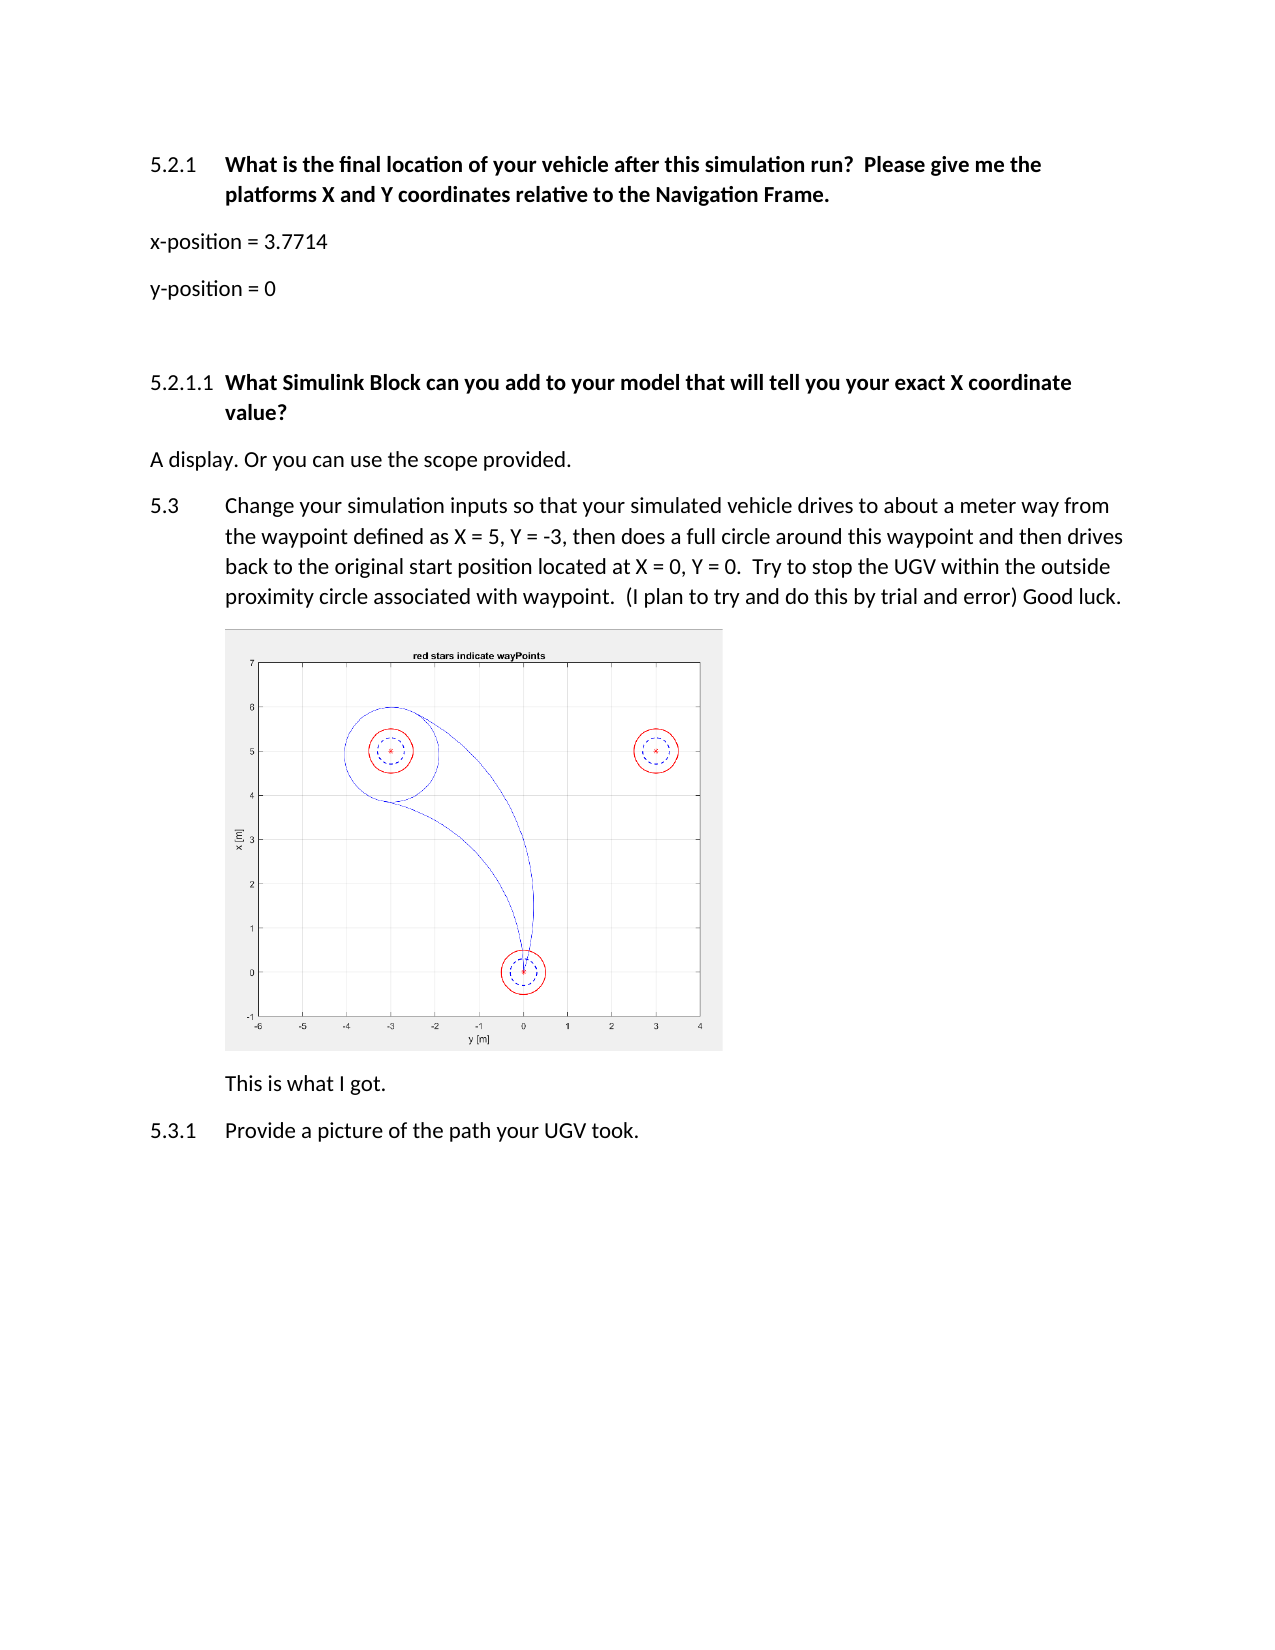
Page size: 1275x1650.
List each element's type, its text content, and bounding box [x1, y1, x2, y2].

text 5.3 Change your simulation inputs so that your simulated vehicle drives to about a meter way from the waypoint defined as X = 5, Y = -3, then does a full circle around this waypoint and then drives back to the original start position located at X = 0, Y = 0. Try to stop the UGV within the outside proximity circle associated with waypoint. (I plan to try and do this by trial and error) Good luck. [150, 492, 1125, 610]
text y-position = 0 [150, 274, 1125, 302]
text This is what I got. [225, 1069, 1125, 1097]
text 5.2.1.1 What Simulink Block can you add to your model that will tell you your exact X coordinate value? [150, 368, 1125, 426]
text 5.2.1 What is the final location of your vehicle after this simulation run? Please give me the platforms X and Y coordinates relative to the Navigation Frame. [150, 150, 1125, 208]
text x-position = 3.7714 [150, 227, 1125, 255]
text A display. Or you can use the scope provided. [150, 445, 1125, 473]
picture [225, 629, 723, 1051]
text 5.3.1 Provide a picture of the path your UGV took. [150, 1116, 1125, 1144]
